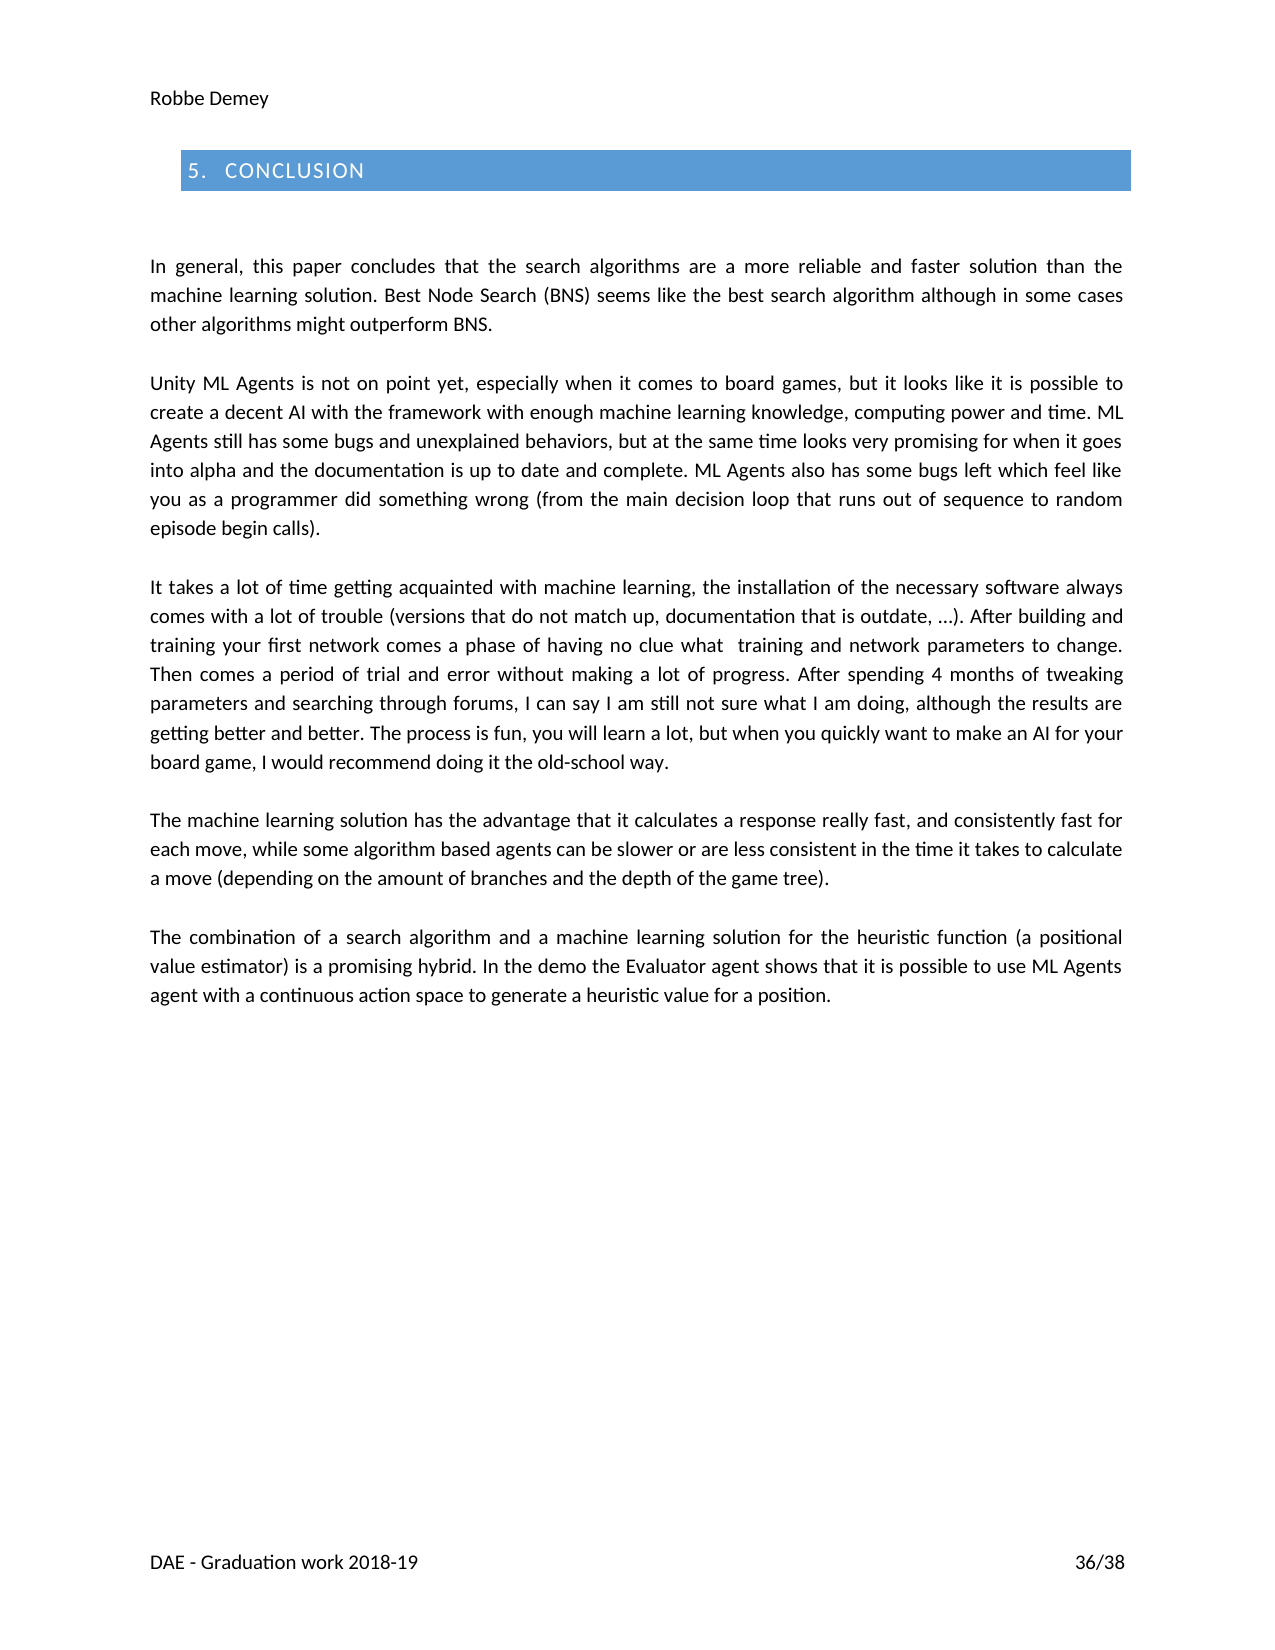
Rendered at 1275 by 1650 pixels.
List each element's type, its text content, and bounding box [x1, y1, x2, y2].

text Unity ML Agents is not on point yet, especially when it comes to board games, but it looks like it is possible to create a decent AI with the framework with enough machine learning knowledge, computing power and time. ML Agents still has some bugs and unexplained behaviors, but at the same time looks very promising for when it goes into alpha and the documentation is up to date and complete. ML Agents also has some bugs left which feel like you as a programmer did something wrong (from the main decision loop that runs out of sequence to random episode begin calls). [150, 341, 1125, 541]
text It takes a lot of time getting acquainted with machine learning, the installation of the necessary software always comes with a lot of trouble (versions that do not match up, documentation that is outdate, …). After building and training your first network comes a phase of having no clue what training and network parameters to change. Then comes a period of trial and error without making a lot of progress. After spending 4 months of tweaking parameters and searching through forums, I can say I am still not sure what I am doing, although the results are getting better and better. The process is fun, you will learn a lot, but when you quickly want to make an AI for your board game, I would recommend doing it the old-school way. [150, 574, 1125, 774]
text The machine learning solution has the advantage that it calculates a response really fast, and consistently fast for each move, while some algorithm based agents can be slower or are less consistent in the time it takes to calculate a move (depending on the amount of branches and the depth of the game tree). [150, 807, 1125, 891]
subtitle Conclusion [188, 156, 1125, 184]
text In general, this paper concludes that the search algorithms are a more reliable and faster solution than the machine learning solution. Best Node Search (BNS) seems like the best search algorithm although in some cases other algorithms might outperform BNS. [150, 253, 1125, 337]
text The combination of a search algorithm and a machine learning solution for the heuristic function (a positional value estimator) is a promising hybrid. In the demo the Evaluator agent shows that it is possible to use ML Agents agent with a continuous action space to generate a heuristic value for a position. [150, 924, 1125, 1008]
